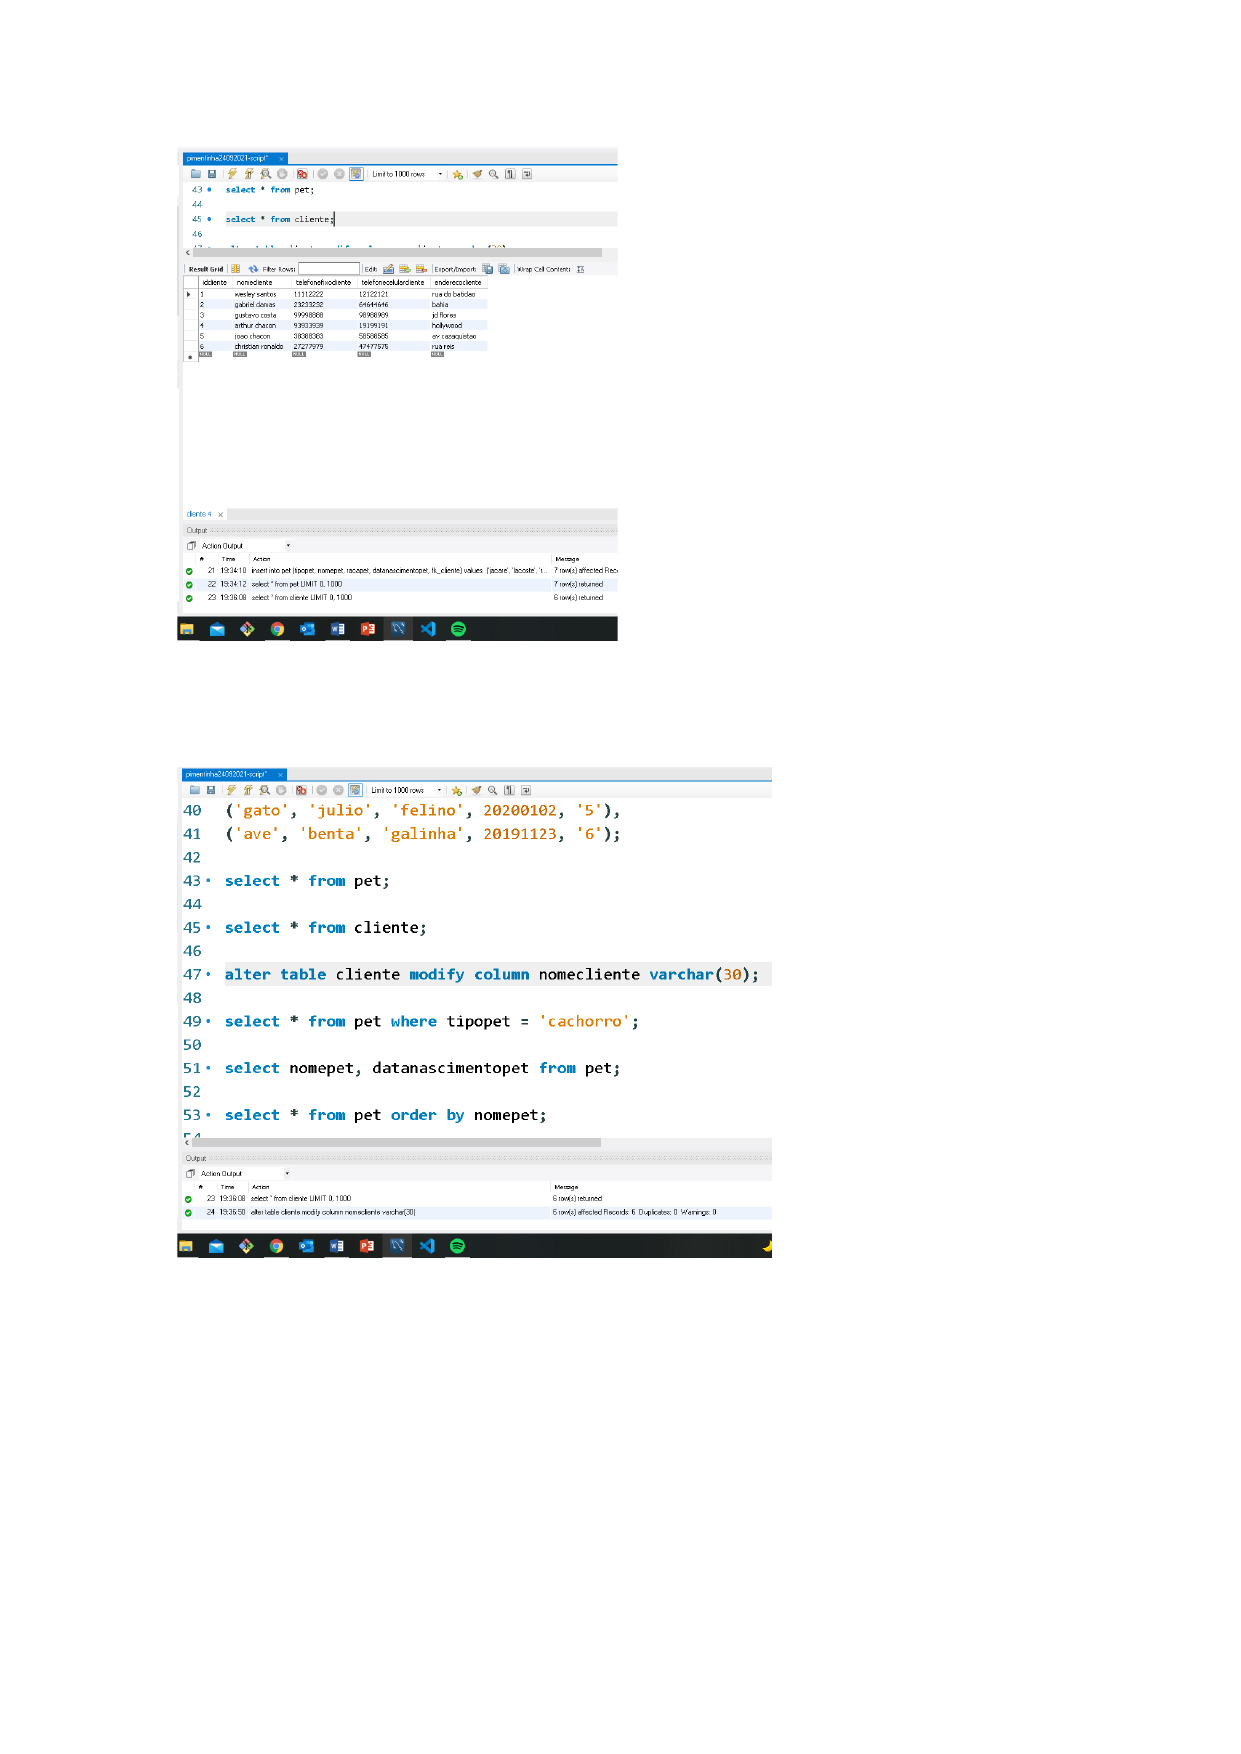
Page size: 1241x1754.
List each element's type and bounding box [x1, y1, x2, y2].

picture [177, 147, 618, 641]
picture [177, 767, 772, 1258]
